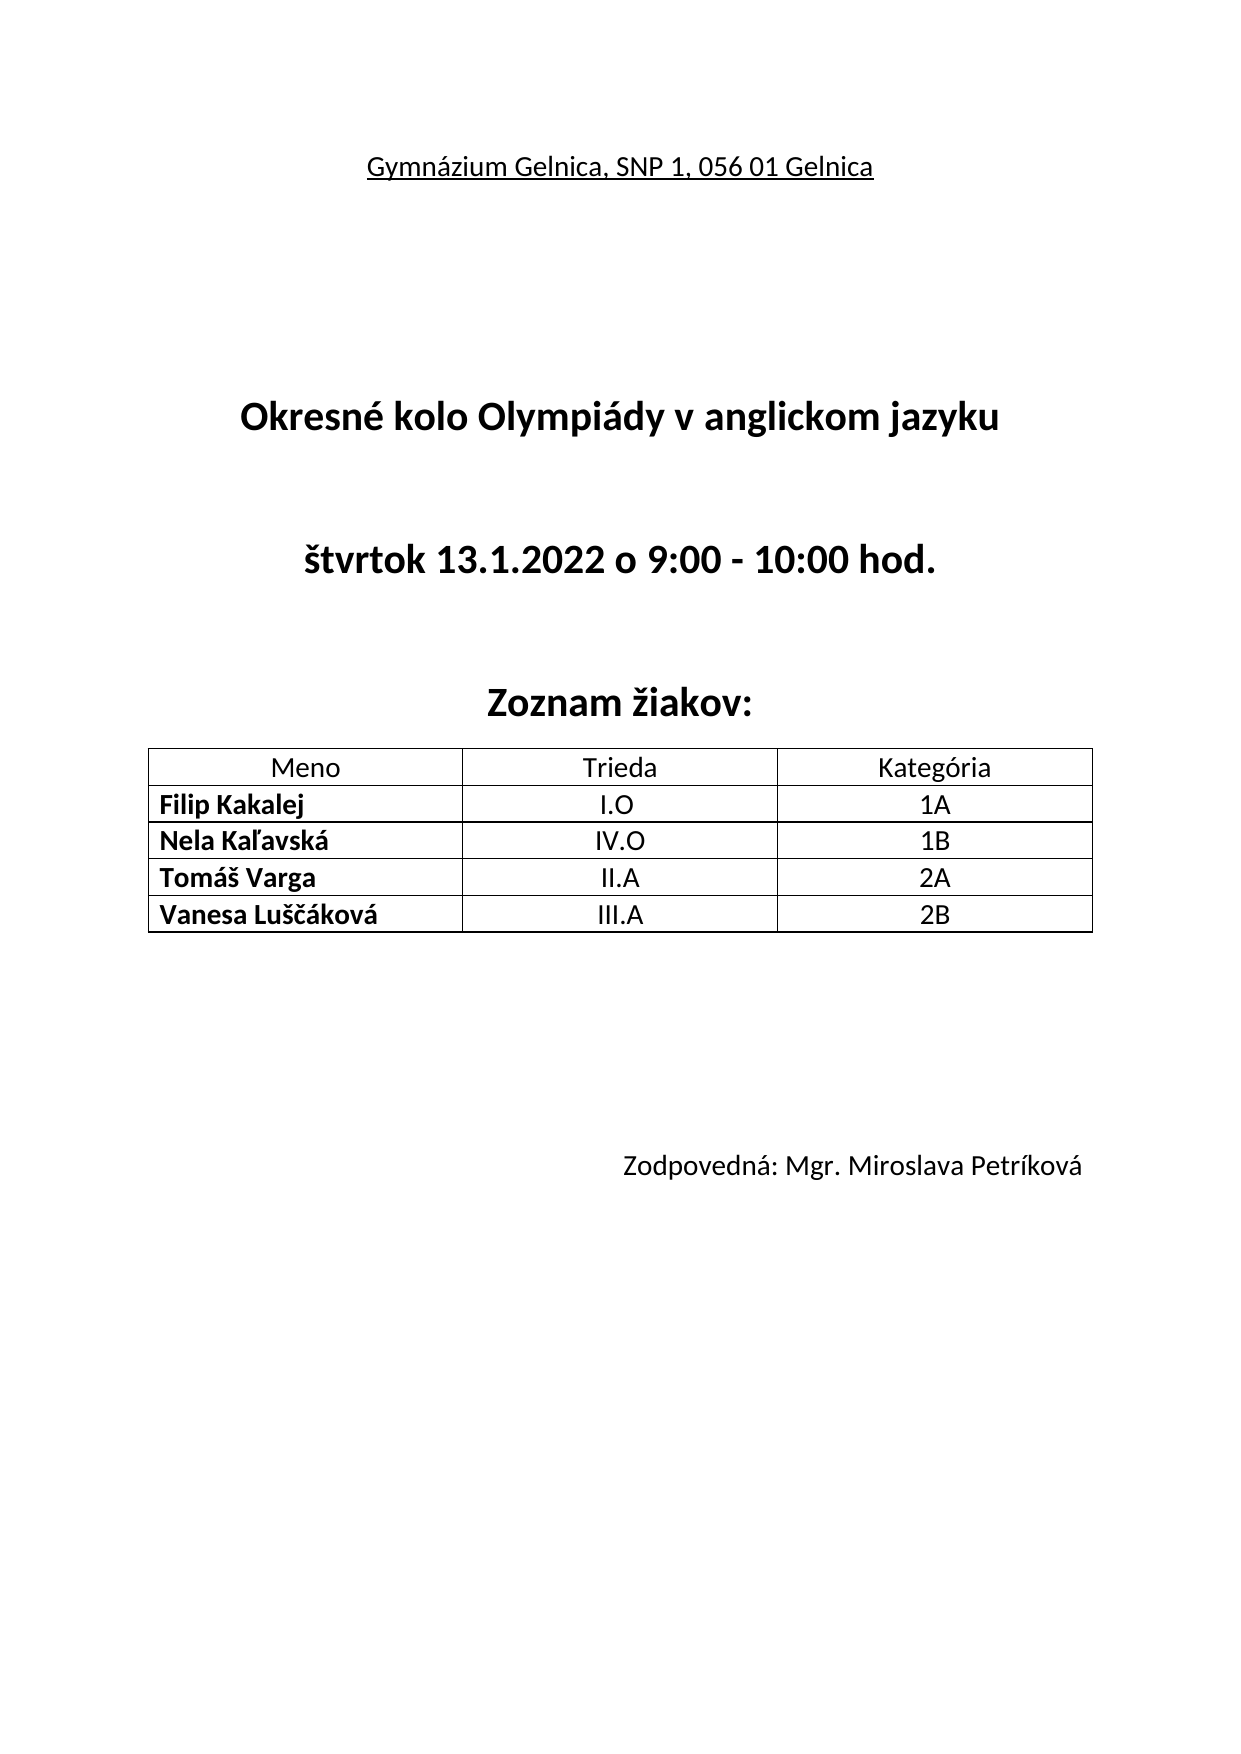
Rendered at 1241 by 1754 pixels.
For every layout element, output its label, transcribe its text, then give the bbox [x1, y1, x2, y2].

table_cell I.O [463, 786, 777, 821]
table_cell Tomáš Varga [149, 859, 462, 895]
table_cell 1B [778, 823, 1092, 858]
table_cell Nela Kaľavská [149, 823, 462, 858]
table_header Kategória [778, 749, 1092, 785]
table_cell III.A [463, 896, 777, 931]
text Zoznam žiakov: [148, 676, 1093, 727]
text Okresné kolo Olympiády v anglickom jazyku [148, 390, 1093, 441]
table_cell II.A [463, 859, 777, 895]
table_cell Vanesa Luščáková [149, 896, 462, 931]
table_cell Filip Kakalej [149, 786, 462, 821]
table_cell 1A [778, 786, 1092, 821]
table_header Meno [149, 749, 462, 785]
table_cell IV.O [463, 823, 777, 858]
text štvrtok 13.1.2022 o 9:00 - 10:00 hod. [148, 533, 1093, 584]
table_cell 2A [778, 859, 1092, 895]
table_cell 2B [778, 896, 1092, 931]
table_header Trieda [463, 749, 777, 785]
text Gymnázium Gelnica, SNP 1, 056 01 Gelnica [148, 148, 1093, 183]
text Zodpovedná: Mgr. Miroslava Petríková [148, 1147, 1093, 1183]
